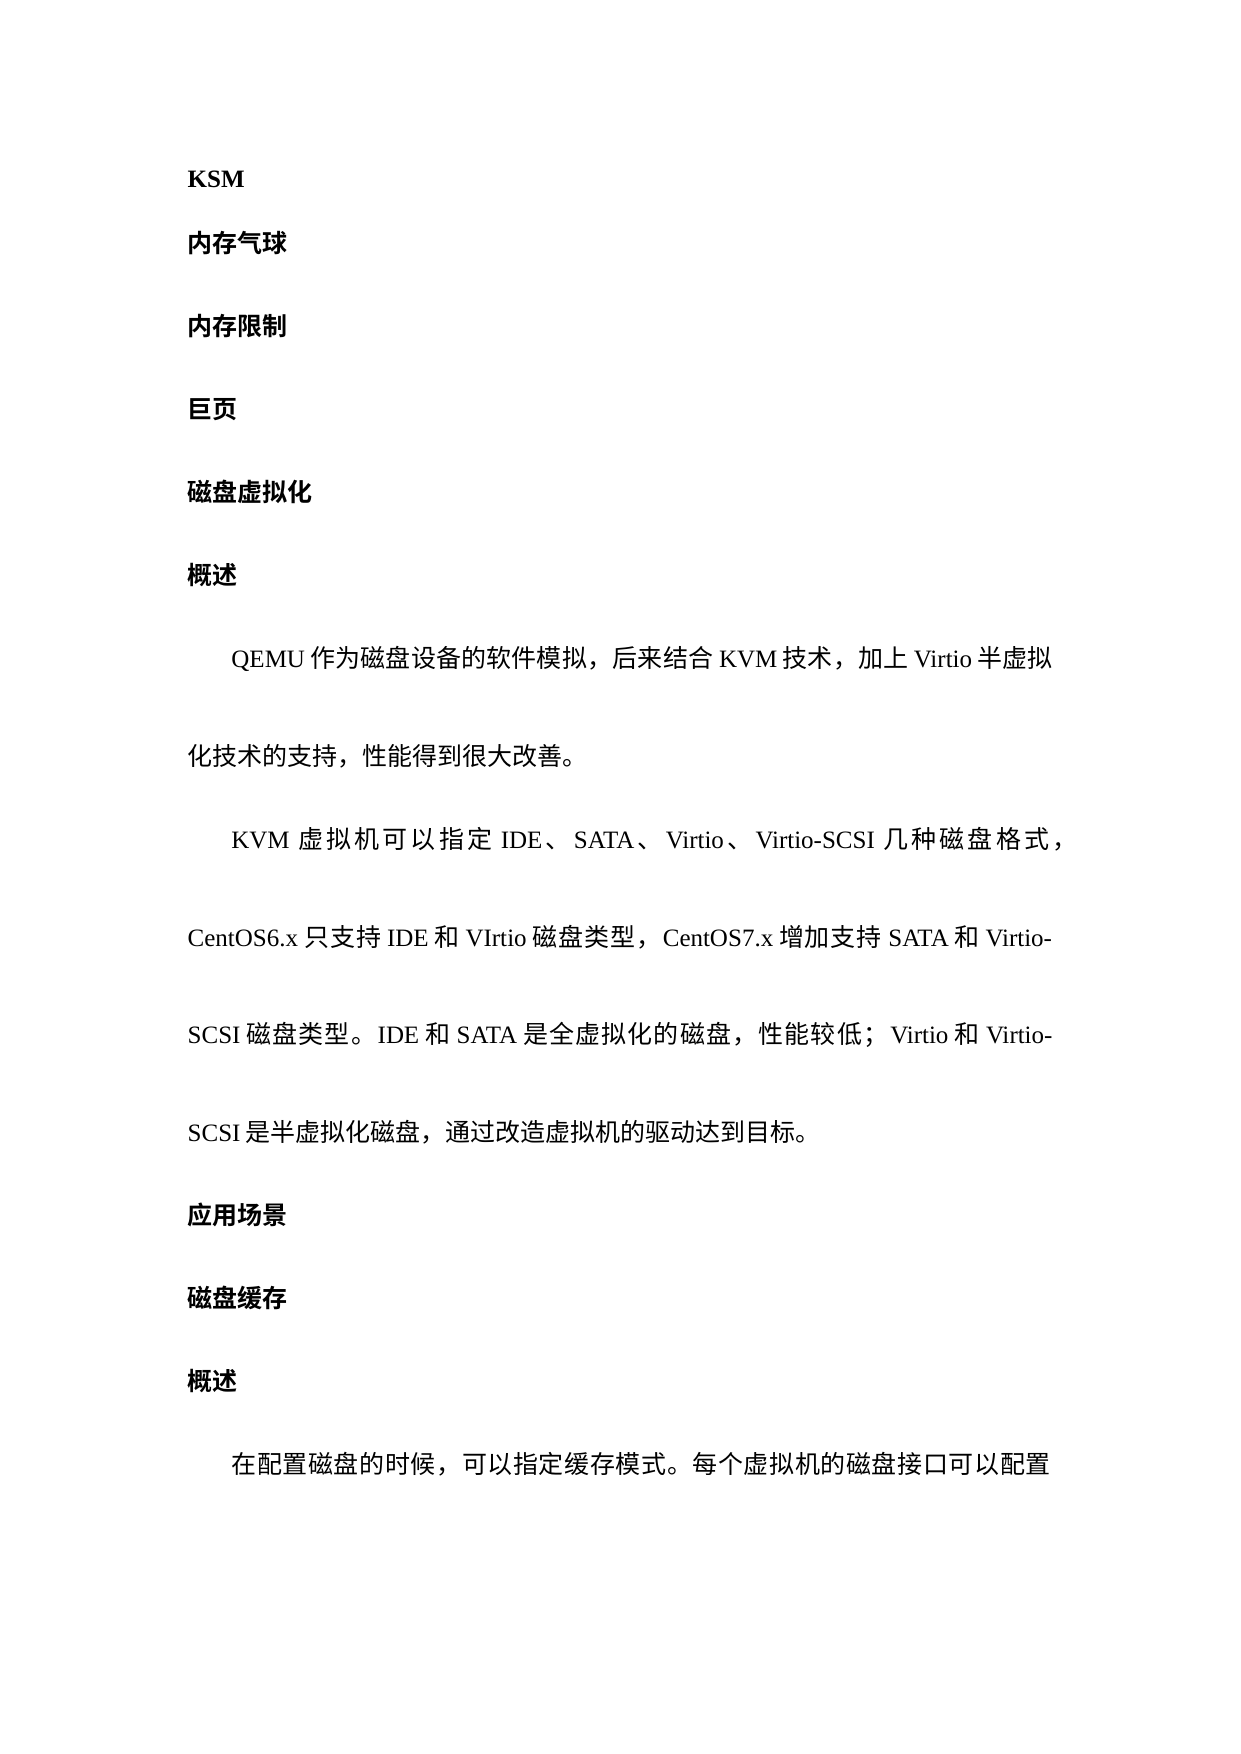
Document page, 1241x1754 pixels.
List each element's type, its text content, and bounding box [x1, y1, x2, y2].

subtitle 应用场景 [187, 1181, 1053, 1246]
text 在配置磁盘的时候，可以指定缓存模式。每个虚拟机的磁盘接口可以配置成writethrough、writeback、none、direstsync或者unsafe缓存模式。 [187, 1430, 1053, 1495]
subtitle 巨页 [187, 375, 1053, 440]
subtitle 概述 [187, 1347, 1053, 1412]
subtitle KSM [187, 162, 1053, 194]
text QEMU作为磁盘设备的软件模拟，后来结合KVM技术，加上Virtio半虚拟化技术的支持，性能得到很大改善。 [187, 624, 1053, 787]
text KVM虚拟机可以指定IDE、SATA、Virtio、Virtio-SCSI几种磁盘格式，CentOS6.x只支持IDE和VIrtio磁盘类型，CentOS7.x增加支持SATA和Virtio-SCSI磁盘类型。IDE和SATA是全虚拟化的磁盘，性能较低；Virtio和Virtio-SCSI是半虚拟化磁盘，通过改造虚拟机的驱动达到目标。 [187, 805, 1053, 1163]
subtitle 磁盘缓存 [187, 1264, 1053, 1329]
subtitle 内存限制 [187, 292, 1053, 357]
subtitle 概述 [187, 541, 1053, 606]
subtitle 磁盘虚拟化 [187, 458, 1053, 523]
subtitle 内存气球 [187, 209, 1053, 274]
